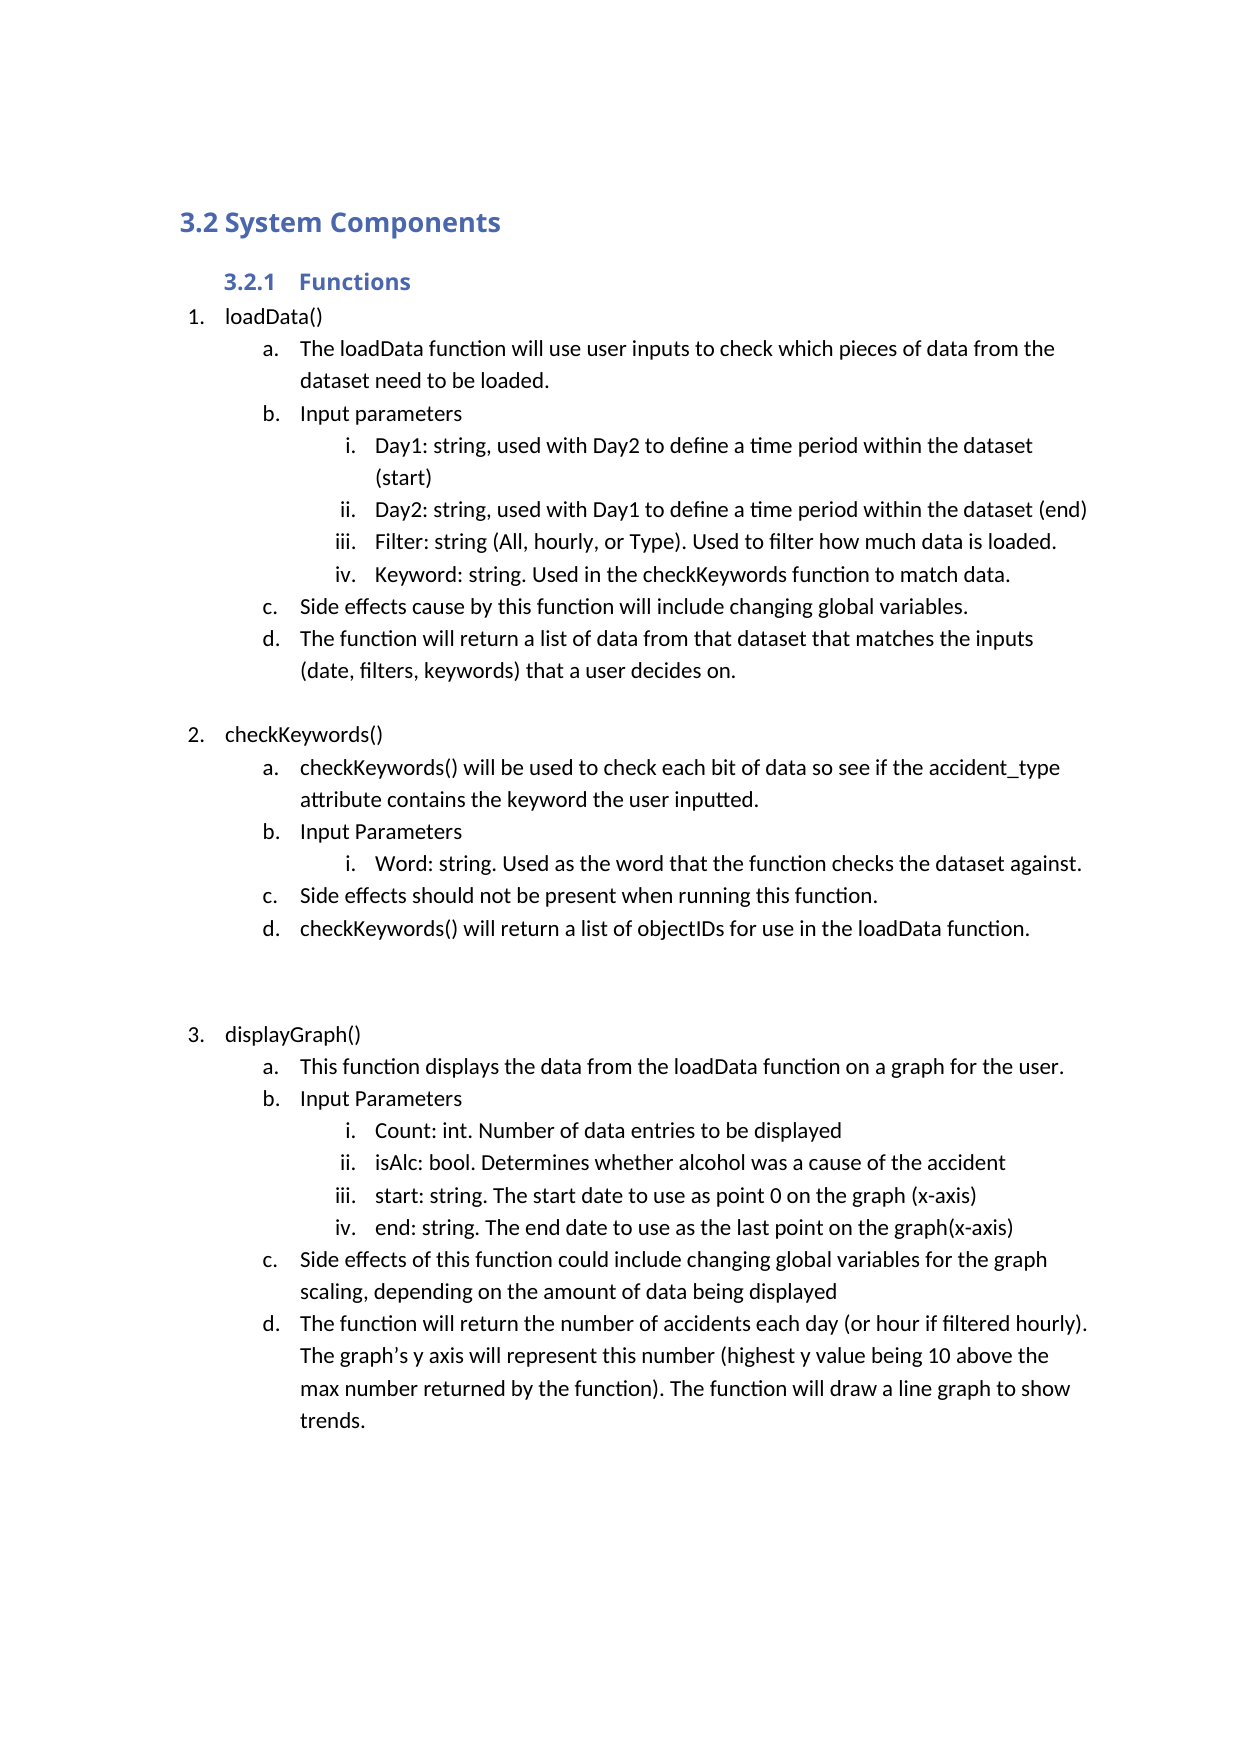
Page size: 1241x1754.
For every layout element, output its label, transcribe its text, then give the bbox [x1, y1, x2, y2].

list The function will return the number of accidents each day (or hour if filtered hourly). The graph’s y axis will represent this number (highest y value being 10 above the max number returned by the function). The function will draw a line graph to show trends. [262, 1309, 1090, 1434]
list start: string. The start date to use as point 0 on the graph (x-axis) [356, 1181, 1090, 1209]
list checkKeywords() will be used to check each bit of data so see if the accident_type attribute contains the keyword the user inputted. [262, 753, 1090, 813]
list The loadData function will use user inputs to check which pieces of data from the dataset need to be loaded. [262, 334, 1090, 394]
list checkKeywords() [187, 721, 1090, 749]
list loadData() [187, 302, 1090, 330]
list Day1: string, used with Day2 to define a time period within the dataset (start) [356, 431, 1090, 491]
subtitle System Components [179, 203, 1090, 240]
list Filter: string (All, hourly, or Type). Used to filter how much data is loaded. [356, 527, 1090, 556]
list The function will return a list of data from that dataset that matches the inputs (date, filters, keywords) that a user decides on. [262, 624, 1090, 684]
list Input Parameters [262, 817, 1090, 845]
subtitle Functions [224, 266, 1090, 297]
list displayGraph() [187, 1020, 1090, 1048]
list checkKeywords() will return a list of objectIDs for use in the loadData function. [262, 914, 1090, 942]
list Count: int. Number of data entries to be displayed [356, 1116, 1090, 1144]
list end: string. The end date to use as the last point on the graph(x-axis) [356, 1213, 1090, 1241]
list Side effects should not be present when running this function. [262, 882, 1090, 909]
list Input parameters [262, 399, 1090, 427]
list Input Parameters [262, 1084, 1090, 1112]
list Day2: string, used with Day1 to define a time period within the dataset (end) [356, 495, 1090, 523]
list Side effects of this function could include changing global variables for the graph scaling, depending on the amount of data being displayed [262, 1245, 1090, 1305]
list This function displays the data from the loadData function on a graph for the user. [262, 1052, 1090, 1080]
list isAlc: bool. Determines whether alcohol was a cause of the accident [356, 1148, 1090, 1177]
list Keyword: string. Used in the checkKeywords function to match data. [356, 560, 1090, 588]
list Side effects cause by this function will include changing global variables. [262, 592, 1090, 620]
list Word: string. Used as the word that the function checks the dataset against. [356, 849, 1090, 877]
